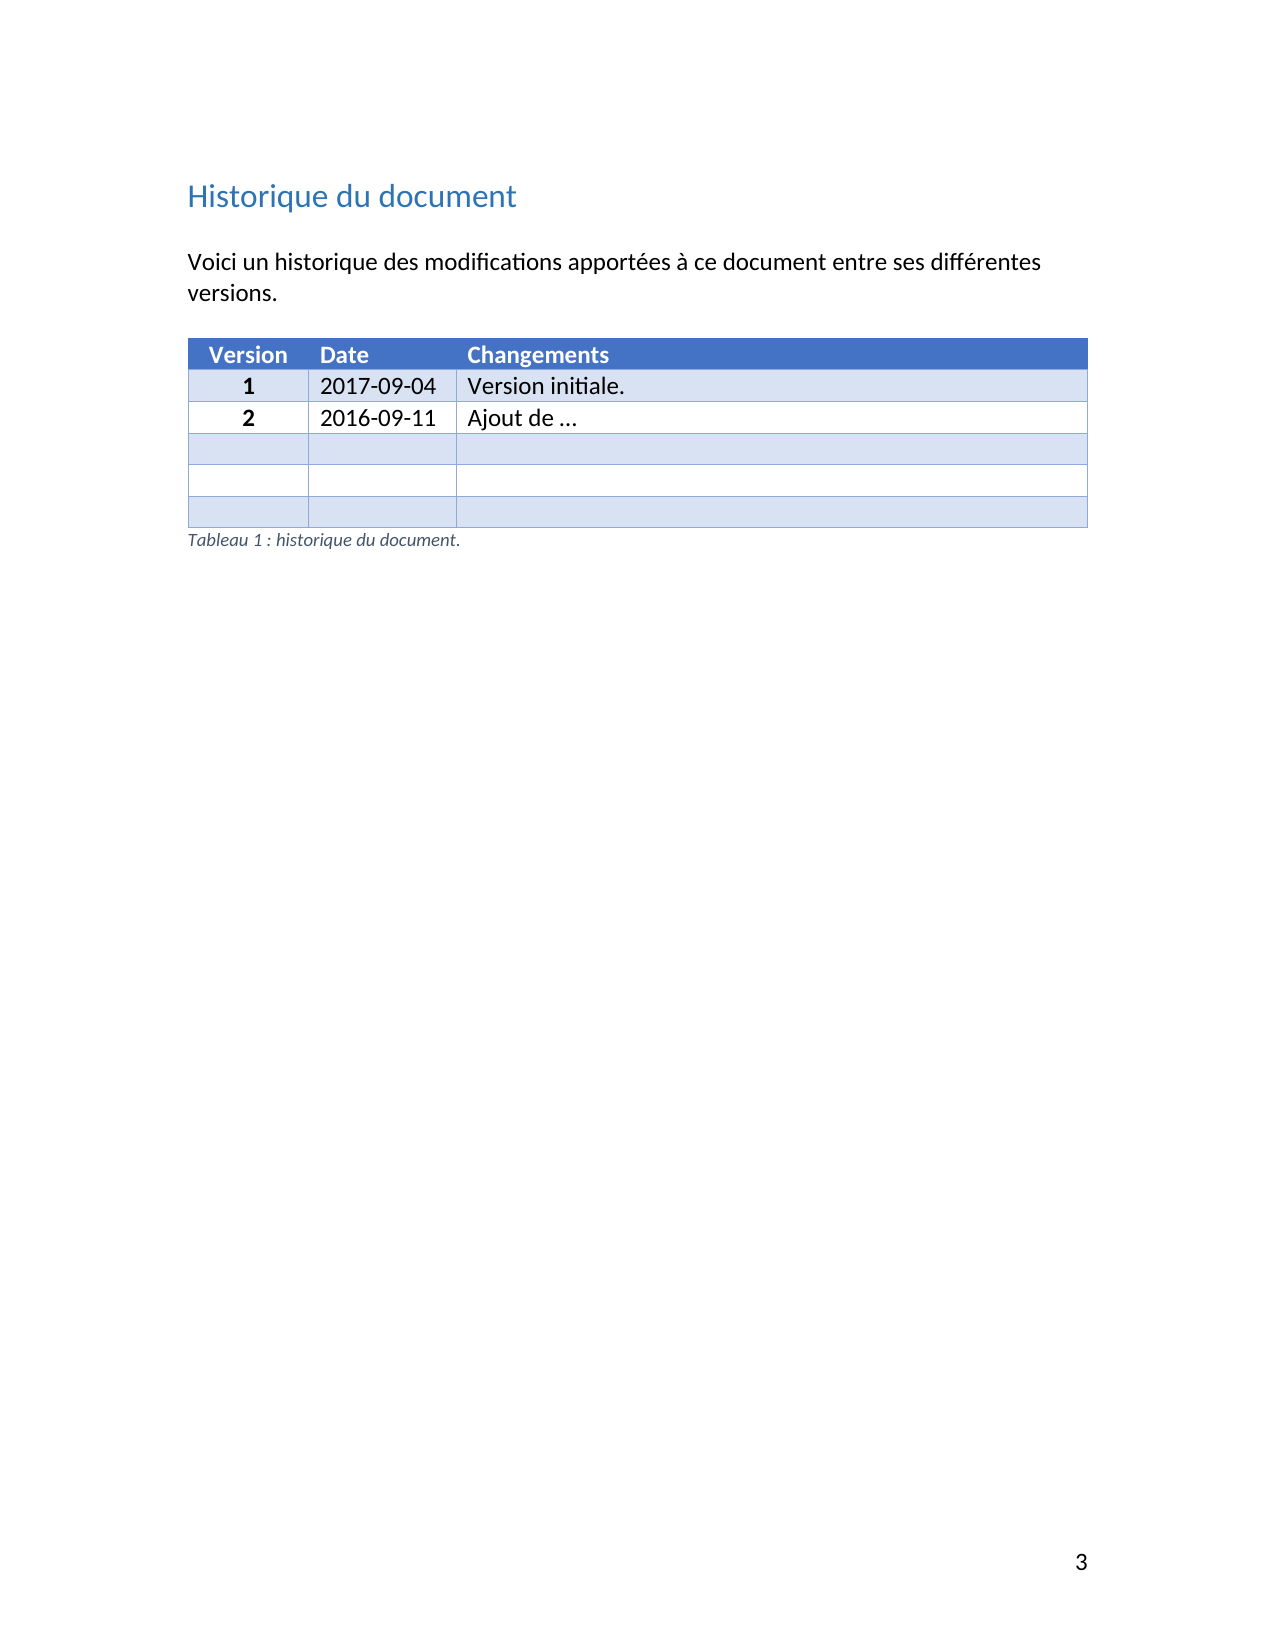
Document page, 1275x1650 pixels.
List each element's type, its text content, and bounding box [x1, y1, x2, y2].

table_cell [189, 434, 308, 464]
table_cell [309, 434, 456, 464]
table_cell 2016-09-11 [309, 402, 456, 432]
table_cell Version initiale. [457, 370, 1087, 401]
table_cell [457, 465, 1087, 496]
text Voici un historique des modifications apportées à ce document entre ses différentes versions. [187, 246, 1087, 307]
subtitle Historique du document [187, 175, 1087, 216]
table_cell Ajout de … [457, 402, 1087, 432]
table_cell 2 [189, 402, 308, 432]
table_cell [309, 465, 456, 496]
table_cell [189, 465, 308, 496]
table_cell [189, 497, 308, 527]
table_header Version [189, 339, 308, 369]
table_cell [457, 434, 1087, 464]
table_cell 1 [189, 370, 308, 401]
table_cell [309, 497, 456, 527]
table_header Changements [457, 339, 1087, 369]
table_cell 2017-09-04 [309, 370, 456, 401]
table_header Date [309, 339, 456, 369]
table_cell [457, 497, 1087, 527]
